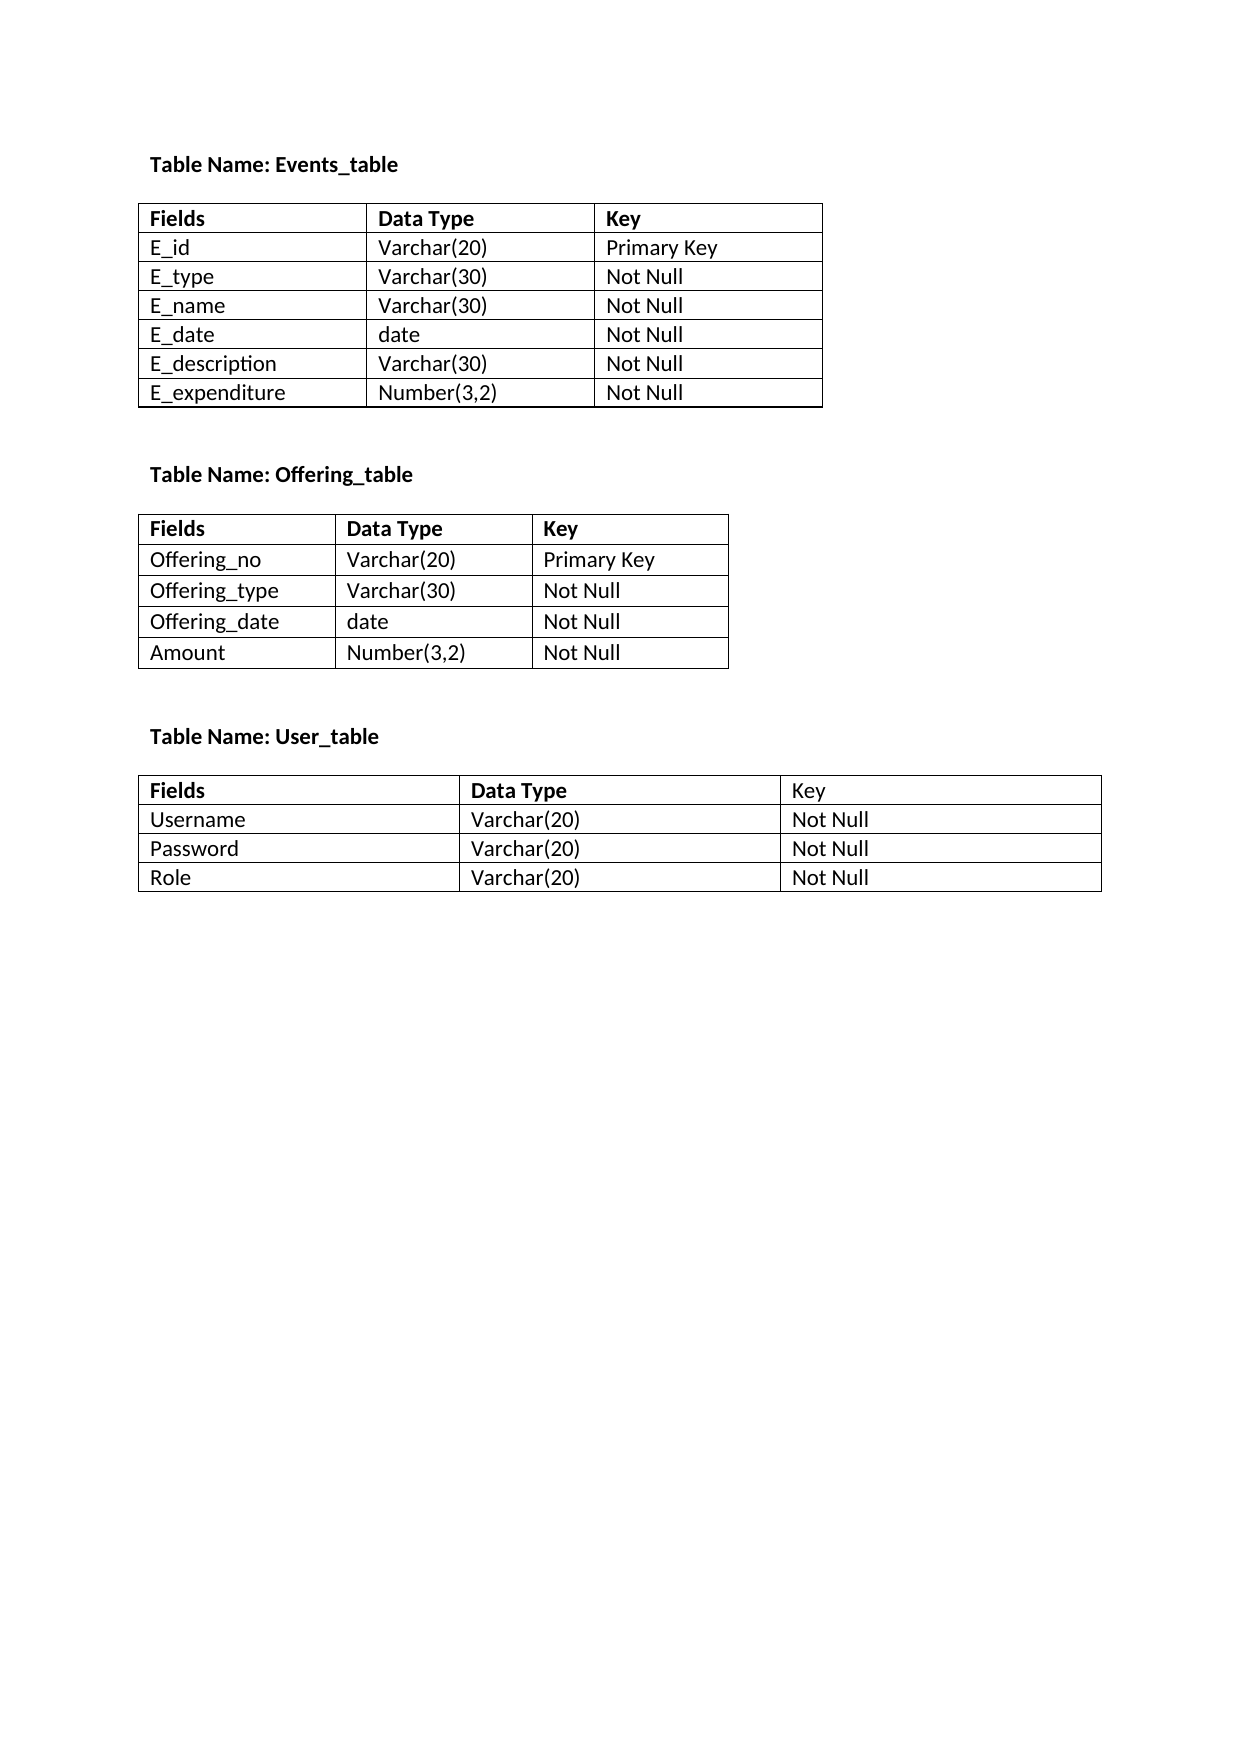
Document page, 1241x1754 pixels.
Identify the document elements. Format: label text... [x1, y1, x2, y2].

table_cell Not Null [533, 576, 728, 606]
text Table Name: Events_table [150, 150, 1090, 178]
table_cell Varchar(30) [336, 576, 532, 606]
table_cell E_description [139, 349, 366, 377]
table_cell Primary Key [595, 233, 822, 261]
table_header Data Type [460, 776, 780, 804]
table_header Fields [139, 204, 366, 232]
table_cell Password [139, 834, 459, 862]
table_cell E_date [139, 320, 366, 348]
table_cell Not Null [781, 863, 1101, 891]
table_cell Offering_type [139, 576, 335, 606]
table_cell Amount [139, 638, 335, 668]
table_header Key [533, 515, 728, 544]
table_cell Not Null [533, 607, 728, 637]
table_cell Varchar(30) [367, 349, 594, 377]
table_cell E_name [139, 291, 366, 319]
table_cell Varchar(20) [460, 863, 780, 891]
table_cell Role [139, 863, 459, 891]
table_cell Not Null [595, 349, 822, 377]
table_cell Varchar(20) [367, 233, 594, 261]
table_cell Varchar(20) [336, 545, 532, 575]
table_cell Number(3,2) [336, 638, 532, 668]
table_cell Not Null [781, 834, 1101, 862]
table_cell E_type [139, 262, 366, 290]
table_header Key [595, 204, 822, 232]
table_cell Username [139, 805, 459, 833]
table_cell Not Null [781, 805, 1101, 833]
table_cell Not Null [595, 291, 822, 319]
table_cell Not Null [595, 262, 822, 290]
table_cell Primary Key [533, 545, 728, 575]
text Table Name: Offering_table [150, 461, 1090, 488]
table_cell Offering_date [139, 607, 335, 637]
table_header Fields [139, 776, 459, 804]
table_cell Number(3,2) [367, 379, 594, 406]
table_header Data Type [367, 204, 594, 232]
text Table Name: User_table [150, 722, 1090, 750]
table_cell Varchar(30) [367, 291, 594, 319]
table_cell date [336, 607, 532, 637]
table_cell Not Null [533, 638, 728, 668]
table_cell date [367, 320, 594, 348]
table_header Key [781, 776, 1101, 804]
table_cell Varchar(20) [460, 834, 780, 862]
table_cell Varchar(20) [460, 805, 780, 833]
table_cell E_expenditure [139, 379, 366, 406]
table_cell Varchar(30) [367, 262, 594, 290]
table_cell Offering_no [139, 545, 335, 575]
table_header Data Type [336, 515, 532, 544]
table_cell Not Null [595, 320, 822, 348]
table_header Fields [139, 515, 335, 544]
table_cell Not Null [595, 379, 822, 406]
table_cell E_id [139, 233, 366, 261]
